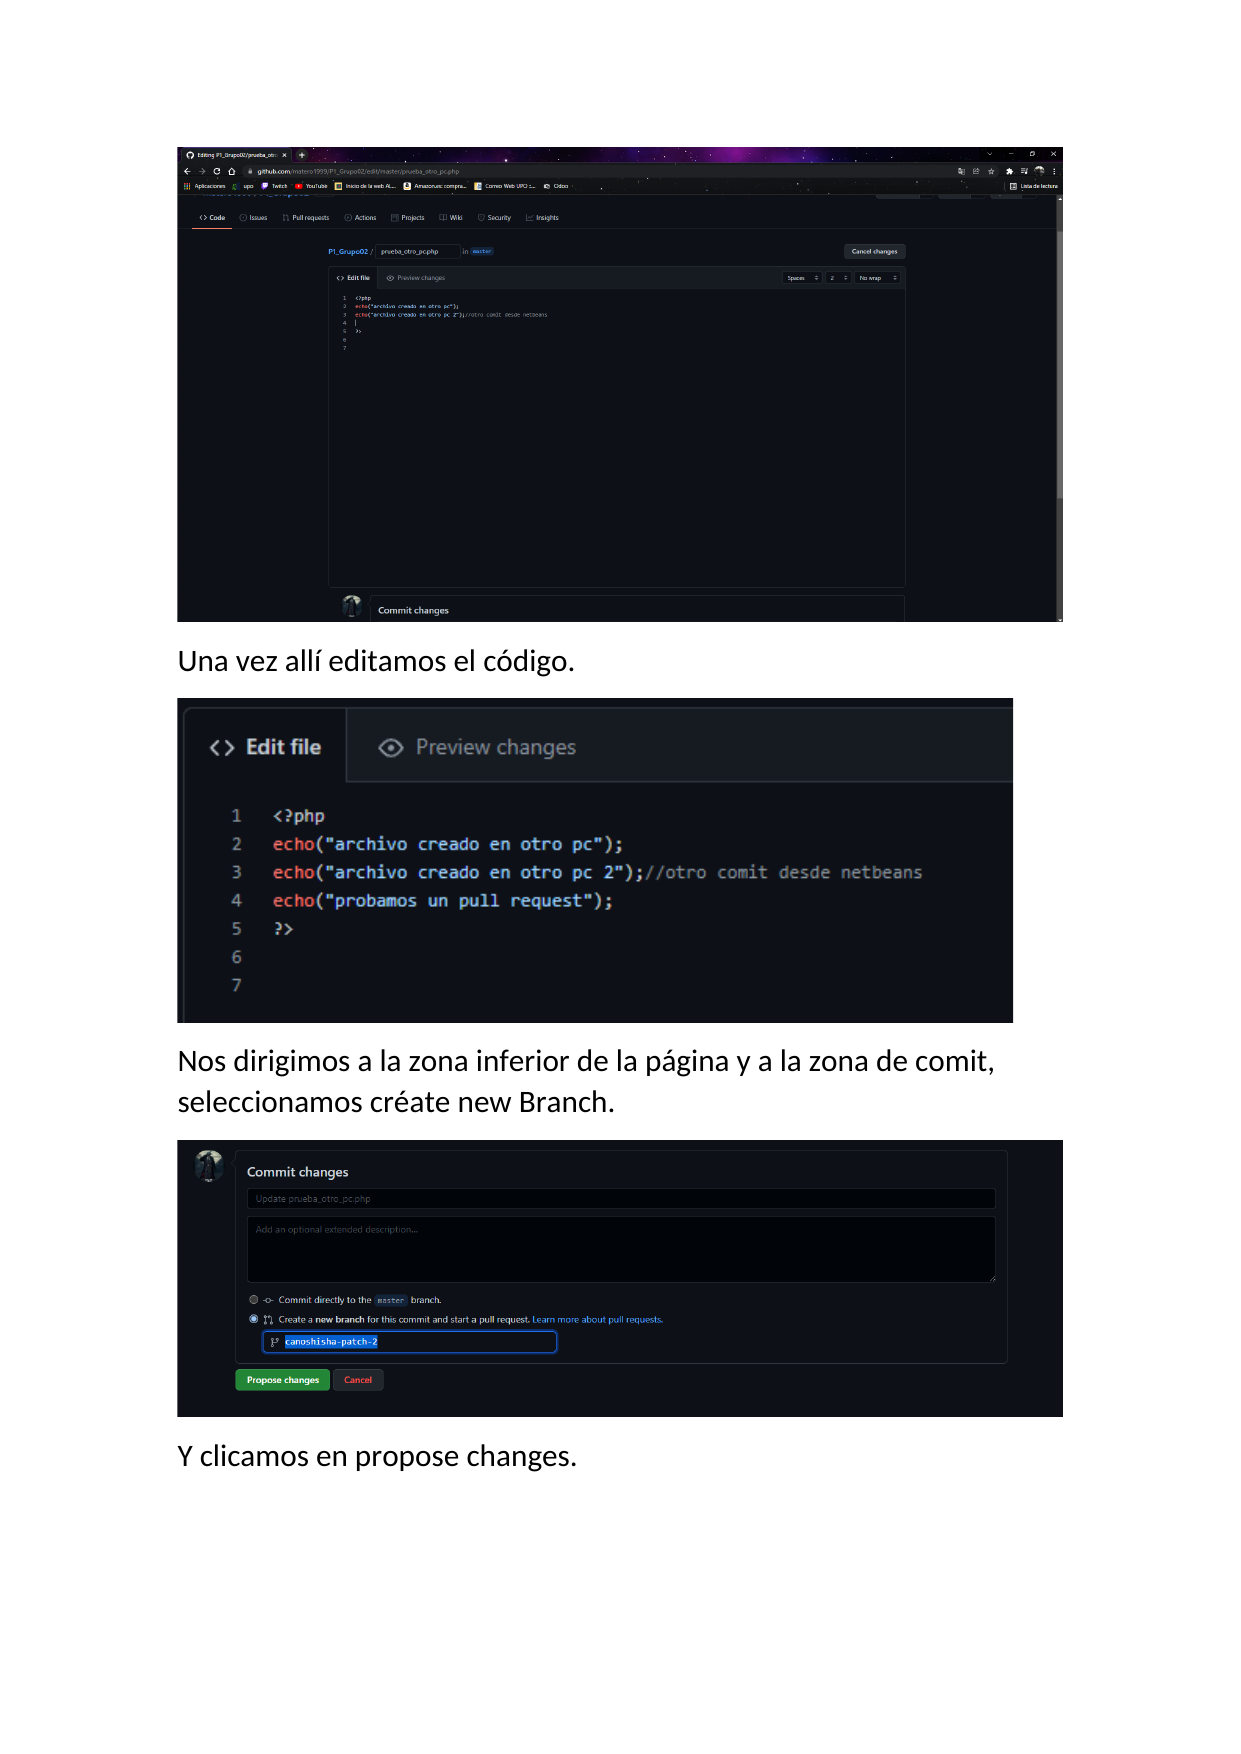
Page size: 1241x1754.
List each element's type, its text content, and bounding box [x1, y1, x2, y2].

picture [177, 698, 1014, 1023]
text Y clicamos en propose changes. [177, 1436, 1063, 1474]
text Nos dirigimos a la zona inferior de la página y a la zona de comit, seleccionamos créate new Branch. [177, 1041, 1063, 1121]
picture [177, 147, 1063, 622]
text Una vez allí editamos el código. [177, 641, 1063, 679]
picture [177, 1140, 1063, 1417]
